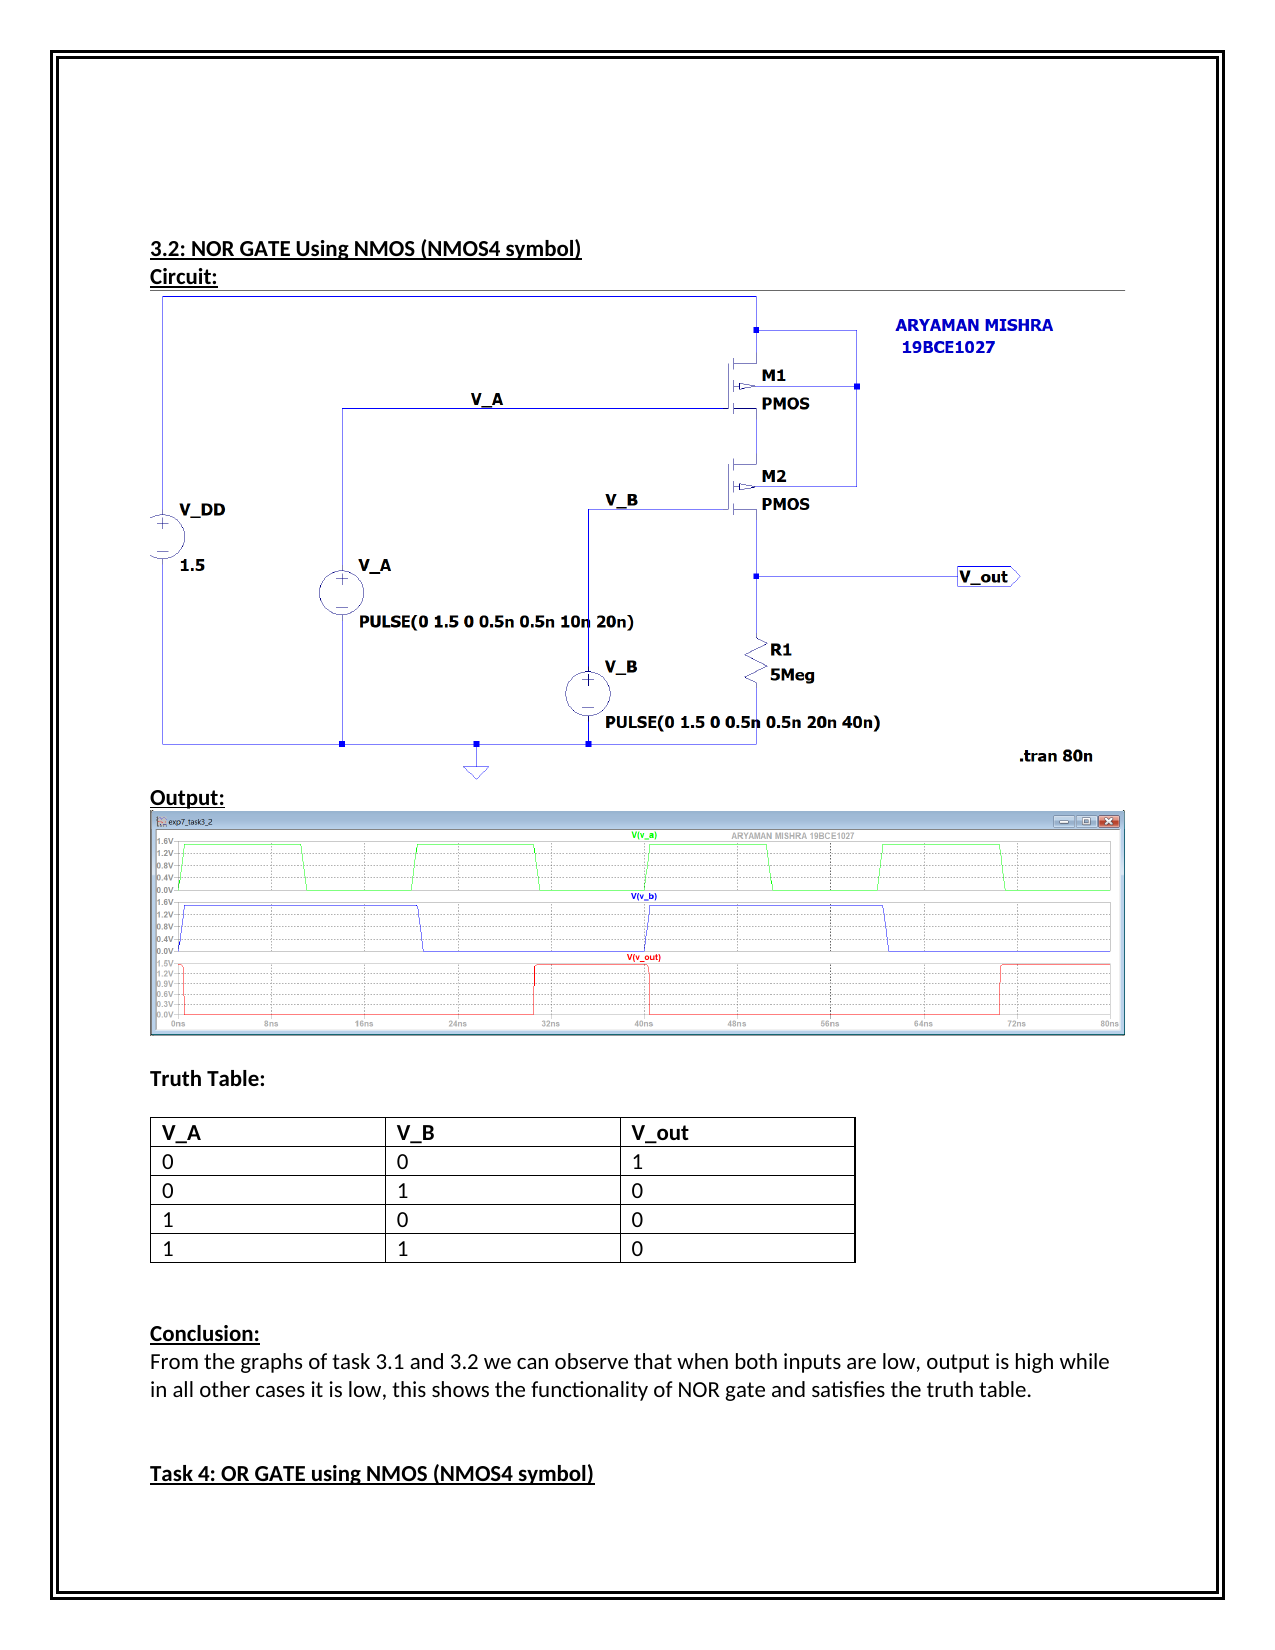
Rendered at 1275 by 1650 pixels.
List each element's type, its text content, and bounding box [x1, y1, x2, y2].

table_header V_out [621, 1118, 854, 1146]
text Circuit: [150, 262, 1125, 290]
text Truth Table: [150, 1064, 1125, 1092]
text Conclusion: [150, 1319, 1125, 1347]
picture [150, 290, 1125, 783]
table_cell 1 [151, 1234, 385, 1262]
table_cell 0 [621, 1234, 854, 1262]
table_cell 1 [386, 1234, 620, 1262]
table_header V_A [151, 1118, 385, 1146]
table_cell 0 [386, 1205, 620, 1233]
text Task 4: OR GATE using NMOS (NMOS4 symbol) [150, 1459, 1125, 1487]
text 3.2: NOR GATE Using NMOS (NMOS4 symbol) [150, 234, 1125, 262]
table_cell 1 [386, 1176, 620, 1204]
table_cell 0 [621, 1176, 854, 1204]
picture [150, 810, 1125, 1036]
table_header V_B [386, 1118, 620, 1146]
table_cell 0 [151, 1176, 385, 1204]
table_cell 1 [151, 1205, 385, 1233]
text From the graphs of task 3.1 and 3.2 we can observe that when both inputs are low, output is high while in all other cases it is low, this shows the functionality of NOR gate and satisfies the truth table. [150, 1347, 1125, 1403]
table_cell 1 [621, 1147, 854, 1175]
table_cell 0 [621, 1205, 854, 1233]
table_cell 0 [151, 1147, 385, 1175]
text Output: [150, 783, 1125, 810]
table_cell 0 [386, 1147, 620, 1175]
